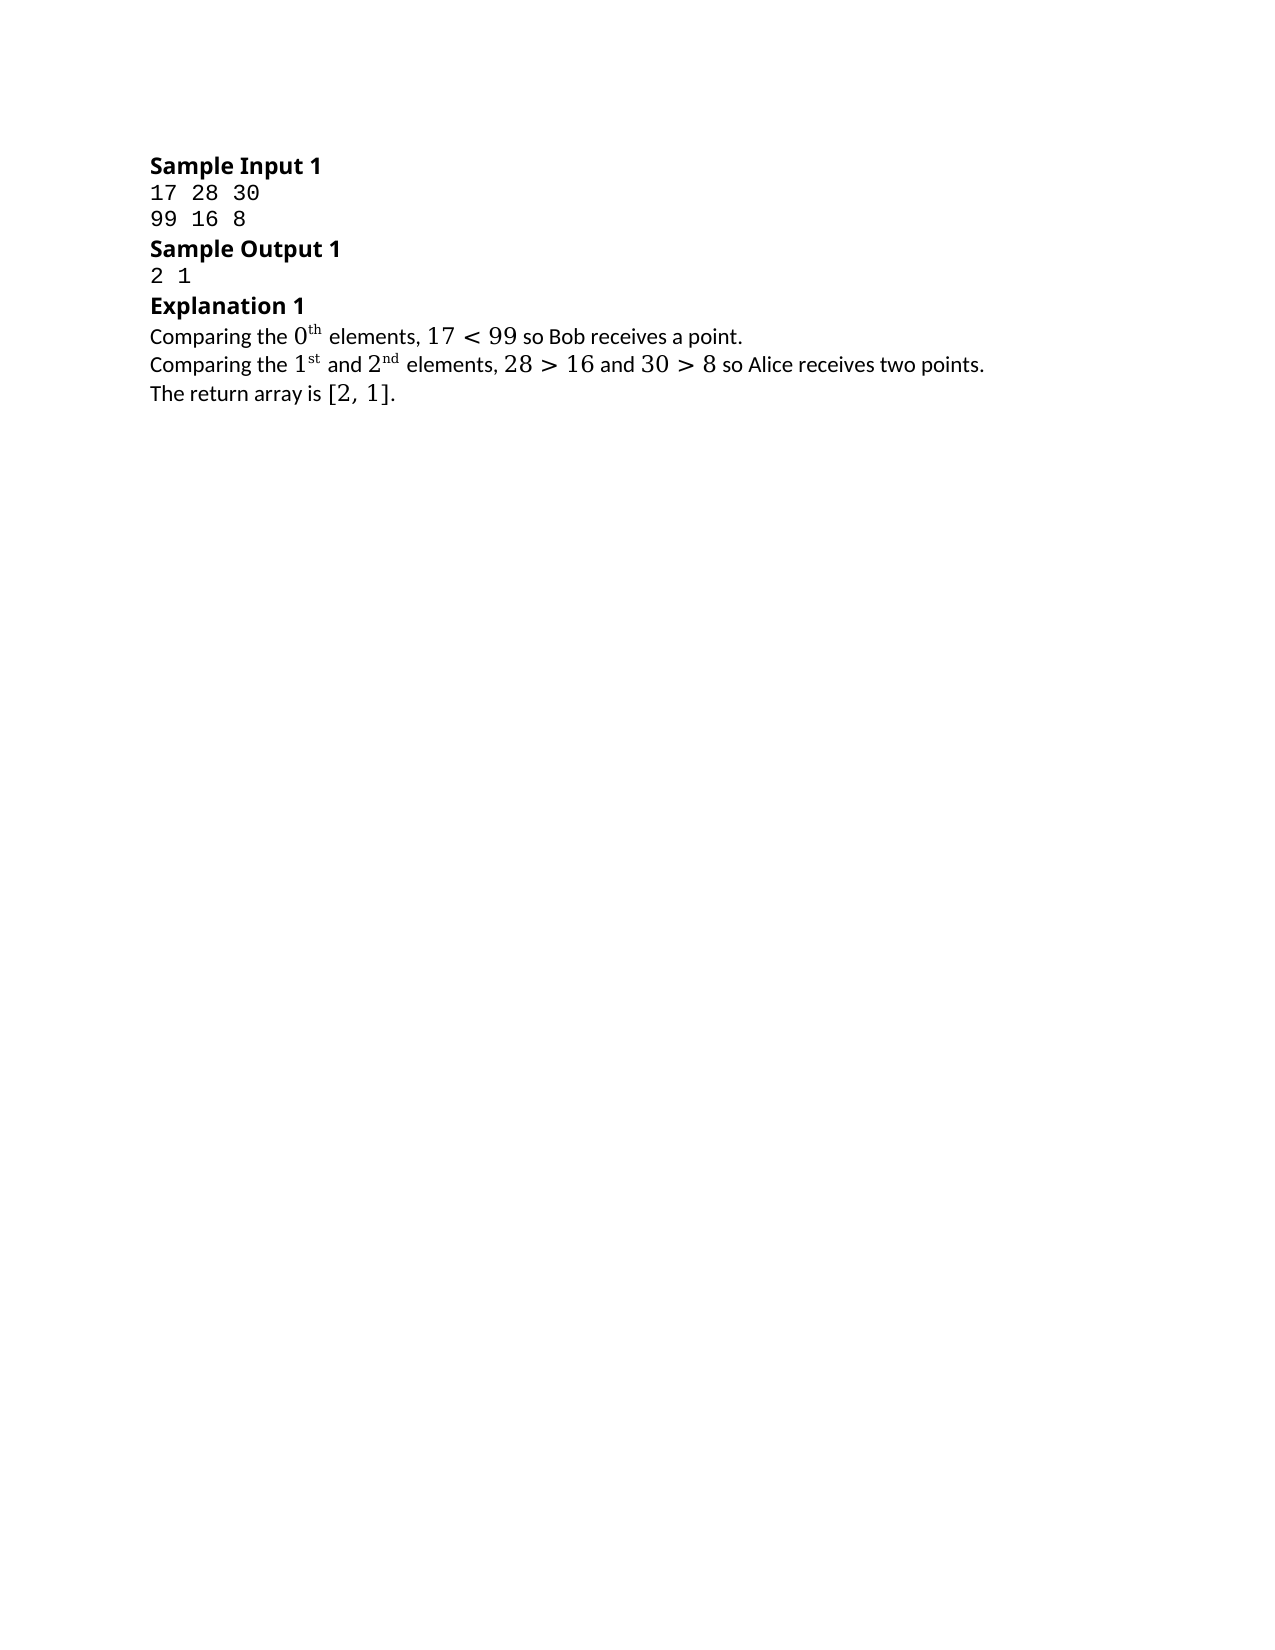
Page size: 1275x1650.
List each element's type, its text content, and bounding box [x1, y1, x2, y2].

text Comparing the 0th elements, 17 < 99 so Bob receives a point. Comparing the 1st and 2nd elements, 28 > 16 and 30 > 8 so Alice receives two points. The return array is [2, 1]. [150, 322, 1125, 407]
text Sample Input 1 [150, 150, 1125, 181]
text 2 1 [150, 264, 1125, 290]
text Explanation 1 [150, 290, 1125, 322]
text Sample Output 1 [150, 233, 1125, 264]
text 17 28 30 [150, 181, 1125, 207]
text 99 16 8 [150, 207, 1125, 233]
